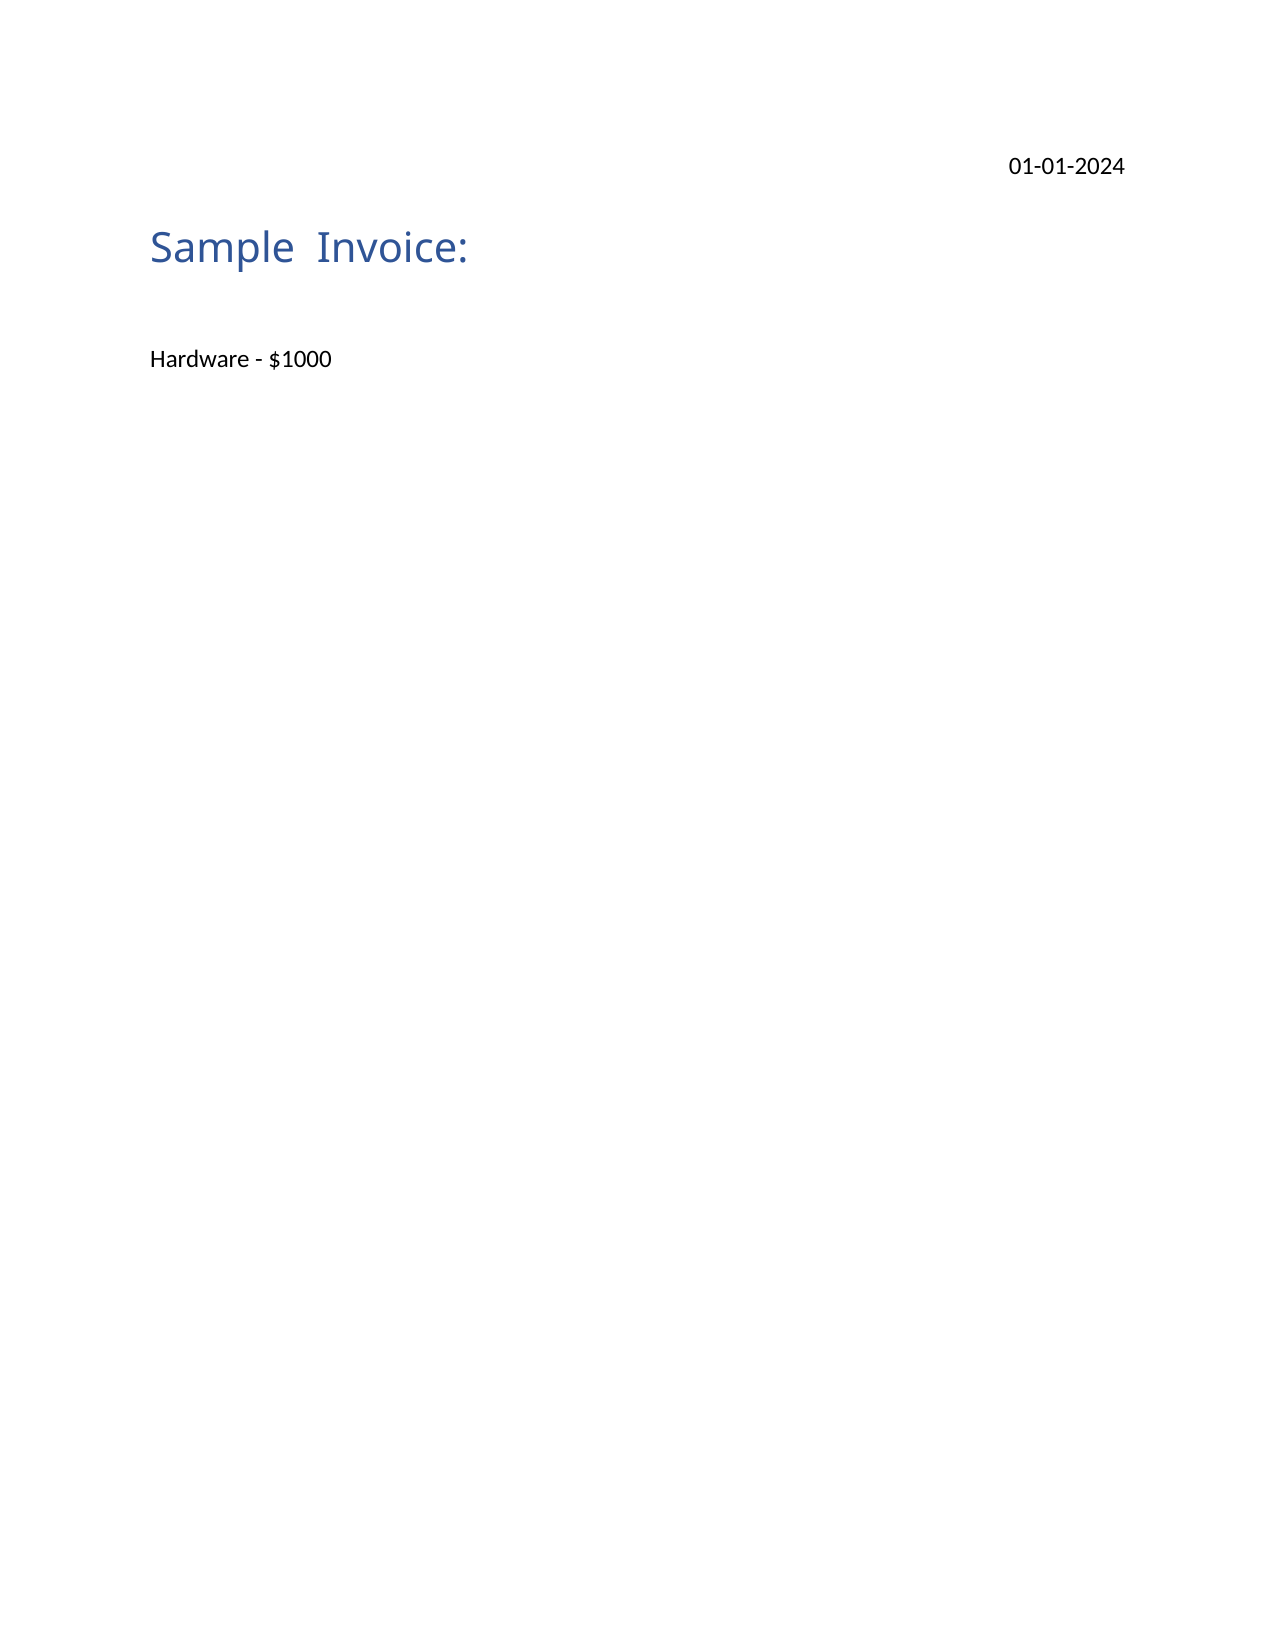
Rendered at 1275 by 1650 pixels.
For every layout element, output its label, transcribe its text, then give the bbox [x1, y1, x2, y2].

subtitle Sample Invoice: [150, 218, 1125, 275]
text Hardware - $1000 [150, 343, 1125, 374]
text 01-01-2024 [150, 150, 1125, 181]
